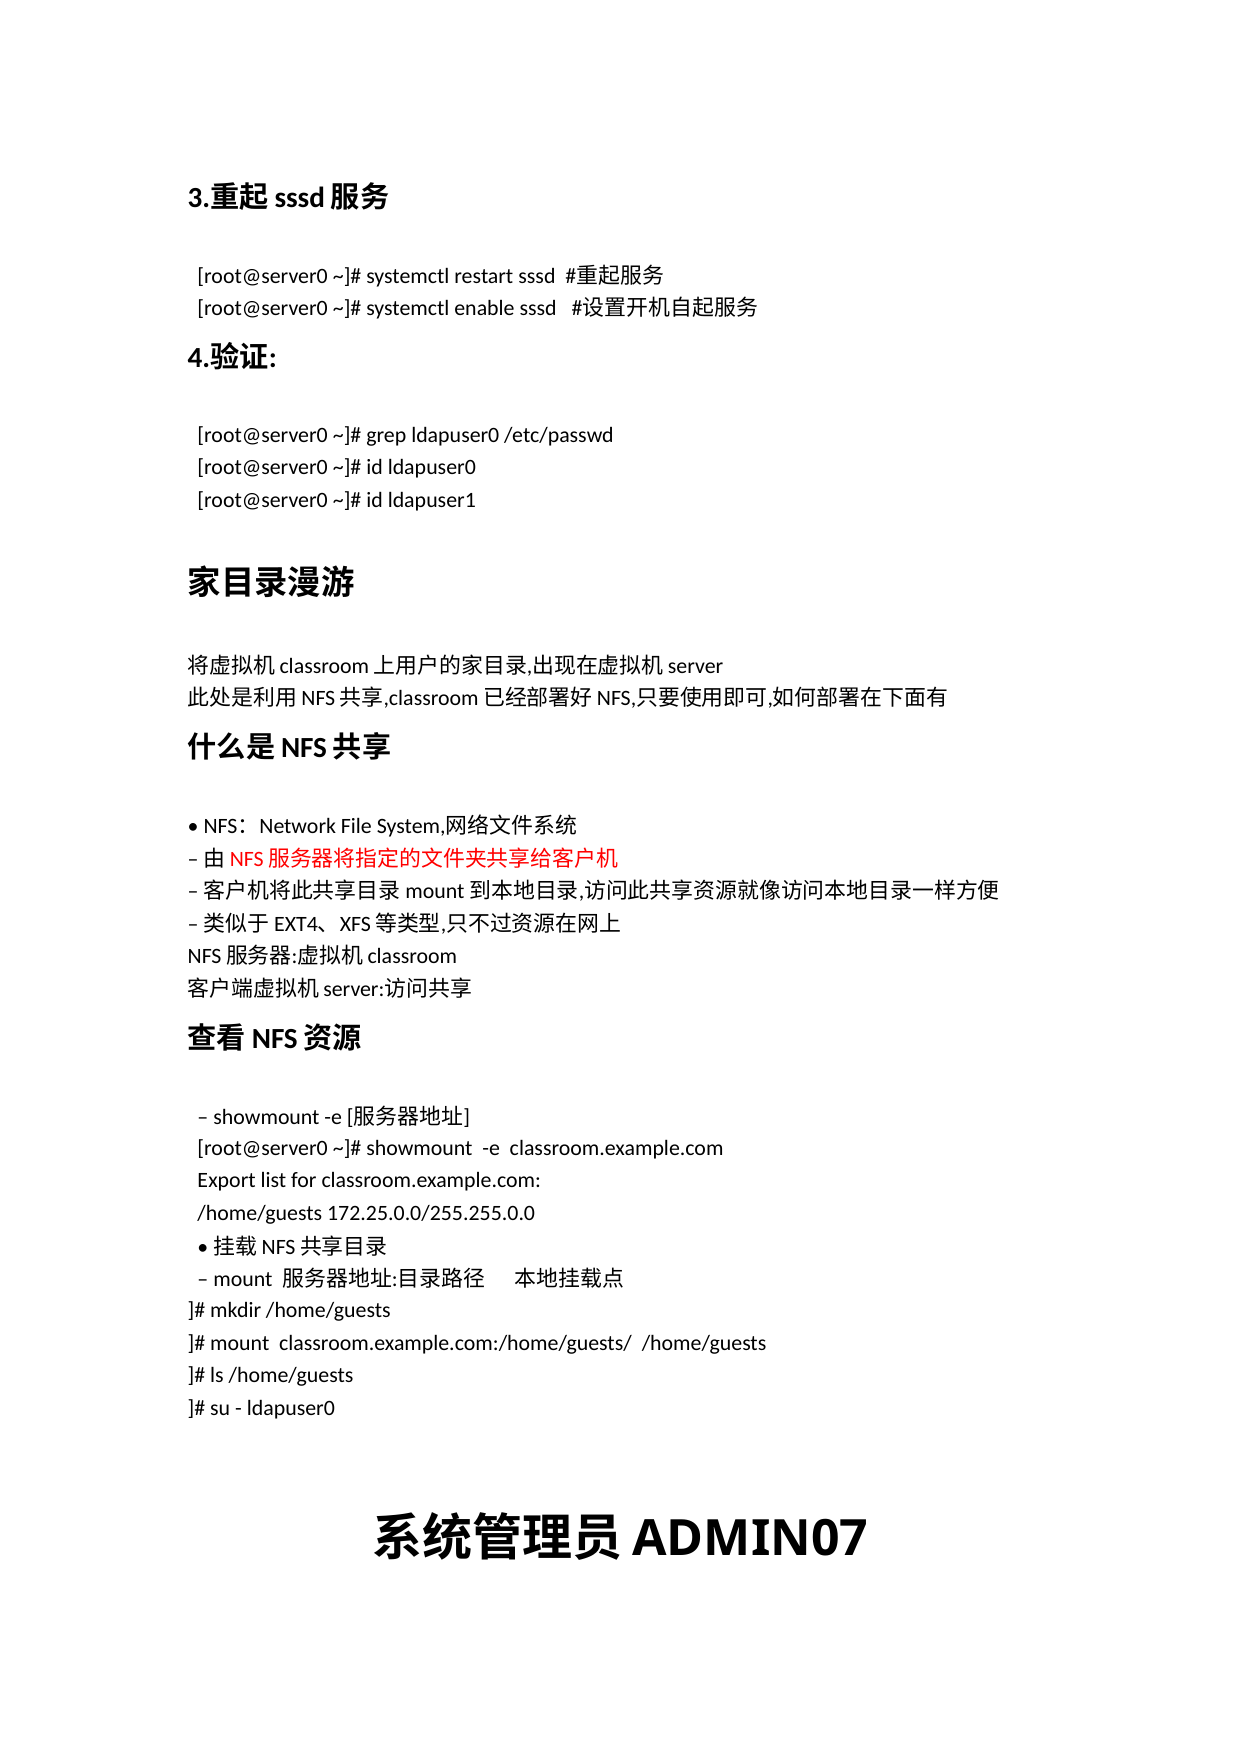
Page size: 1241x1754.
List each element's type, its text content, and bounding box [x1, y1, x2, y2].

subtitle 查看NFS资源 [187, 1003, 1053, 1068]
text – showmount -e [服务器地址] [187, 1098, 1053, 1131]
text ]# ls /home/guests [187, 1358, 1053, 1391]
text ]# mount classroom.example.com:/home/guests/ /home/guests [187, 1326, 1053, 1358]
subtitle 系统管理员ADMIN07 [187, 1485, 1053, 1582]
text NFS服务器:虚拟机classroom [187, 938, 1053, 970]
text [root@server0 ~]# id ldapuser0 [187, 450, 1053, 483]
text /home/guests 172.25.0.0/255.255.0.0 [187, 1196, 1053, 1228]
subtitle 什么是NFS共享 [187, 712, 1053, 777]
text – 客户机将此共享目录 mount 到本地目录,访问此共享资源就像访问本地目录一样方便 [187, 873, 1053, 905]
text ]# mkdir /home/guests [187, 1293, 1053, 1326]
text [root@server0 ~]# systemctl restart sssd #重起服务 [187, 257, 1053, 290]
subtitle 3.重起sssd服务 [187, 162, 1053, 227]
text – 类似于 EXT4、XFS等类型,只不过资源在网上 [187, 905, 1053, 938]
text • 挂载NFS共享目录 [187, 1228, 1053, 1261]
subtitle 家目录漫游 [187, 548, 1053, 613]
text [root@server0 ~]# systemctl enable sssd #设置开机自起服务 [187, 290, 1053, 322]
text [root@server0 ~]# id ldapuser1 [187, 483, 1053, 515]
text 客户端虚拟机server:访问共享 [187, 970, 1053, 1003]
text [root@server0 ~]# grep ldapuser0 /etc/passwd [187, 418, 1053, 450]
subtitle 4.验证: [187, 322, 1053, 387]
text 此处是利用NFS共享,classroom已经部署好NFS,只要使用即可,如何部署在下面有 [187, 680, 1053, 712]
text • NFS：Network File System,网络文件系统 [187, 808, 1053, 840]
text – 由NFS服务器将指定的文件夹共享给客户机 [187, 840, 1053, 873]
text ]# su - ldapuser0 [187, 1391, 1053, 1423]
text – mount 服务器地址:目录路径 本地挂载点 [187, 1261, 1053, 1293]
text Export list for classroom.example.com: [187, 1163, 1053, 1196]
text [root@server0 ~]# showmount -e classroom.example.com [187, 1131, 1053, 1163]
text 将虚拟机classroom上用户的家目录,出现在虚拟机server [187, 647, 1053, 680]
